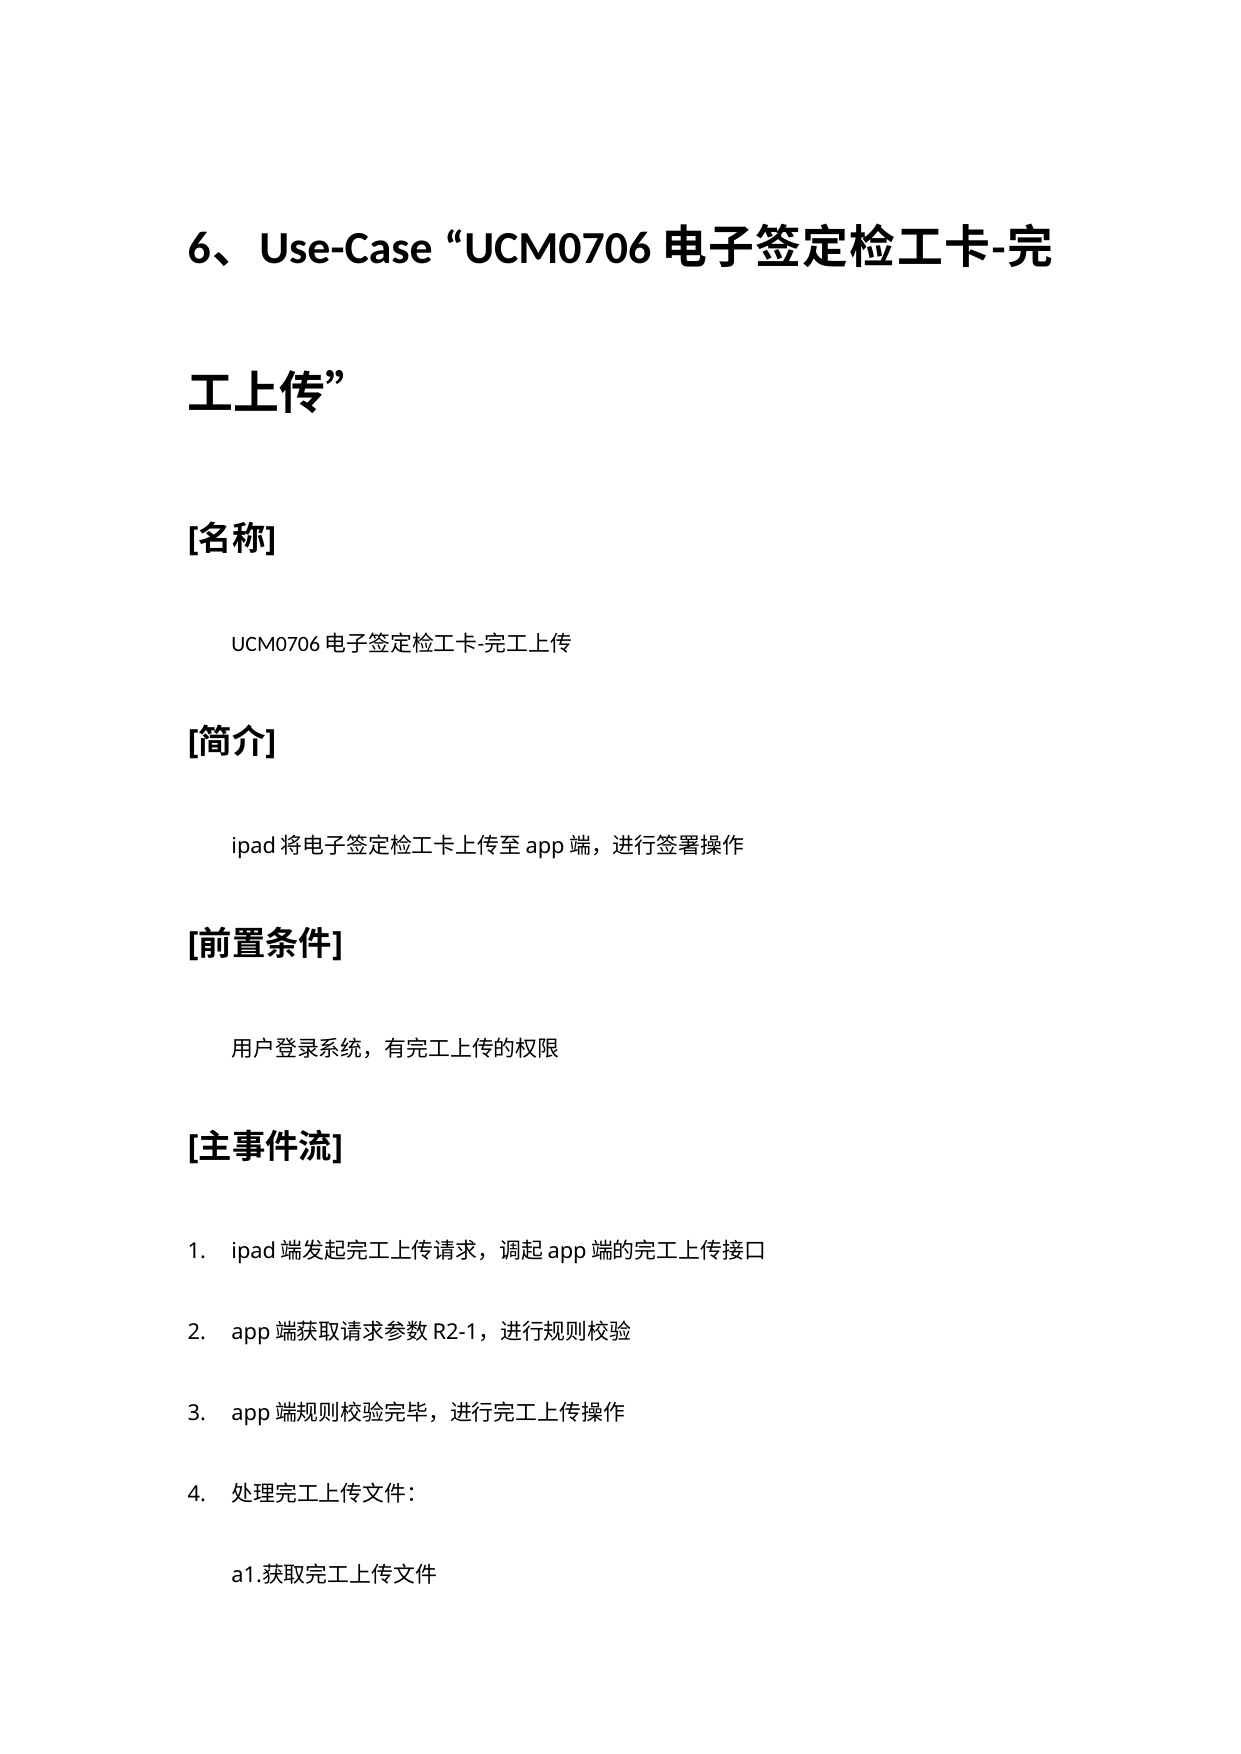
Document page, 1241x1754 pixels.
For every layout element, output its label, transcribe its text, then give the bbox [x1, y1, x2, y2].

list app端获取请求参数R2-1，进行规则校验 [187, 1314, 1053, 1346]
subtitle [简介] [187, 706, 1053, 771]
text UCM0706电子签定检工卡-完工上传 [187, 626, 1053, 658]
subtitle [名称] [187, 504, 1053, 569]
subtitle [前置条件] [187, 909, 1053, 974]
subtitle 6、Use-Case “UCM0706电子签定检工卡-完工上传” [187, 194, 1053, 438]
list 处理完工上传文件： [187, 1476, 1053, 1508]
text ipad将电子签定检工卡上传至app端，进行签署操作 [187, 828, 1053, 861]
list ipad端发起完工上传请求，调起app端的完工上传接口 [187, 1233, 1053, 1266]
text a1.获取完工上传文件 [231, 1556, 1053, 1589]
subtitle [主事件流] [187, 1111, 1053, 1176]
list app端规则校验完毕，进行完工上传操作 [187, 1395, 1053, 1427]
list 用户登录系统，有完工上传的权限 [231, 1031, 1053, 1063]
